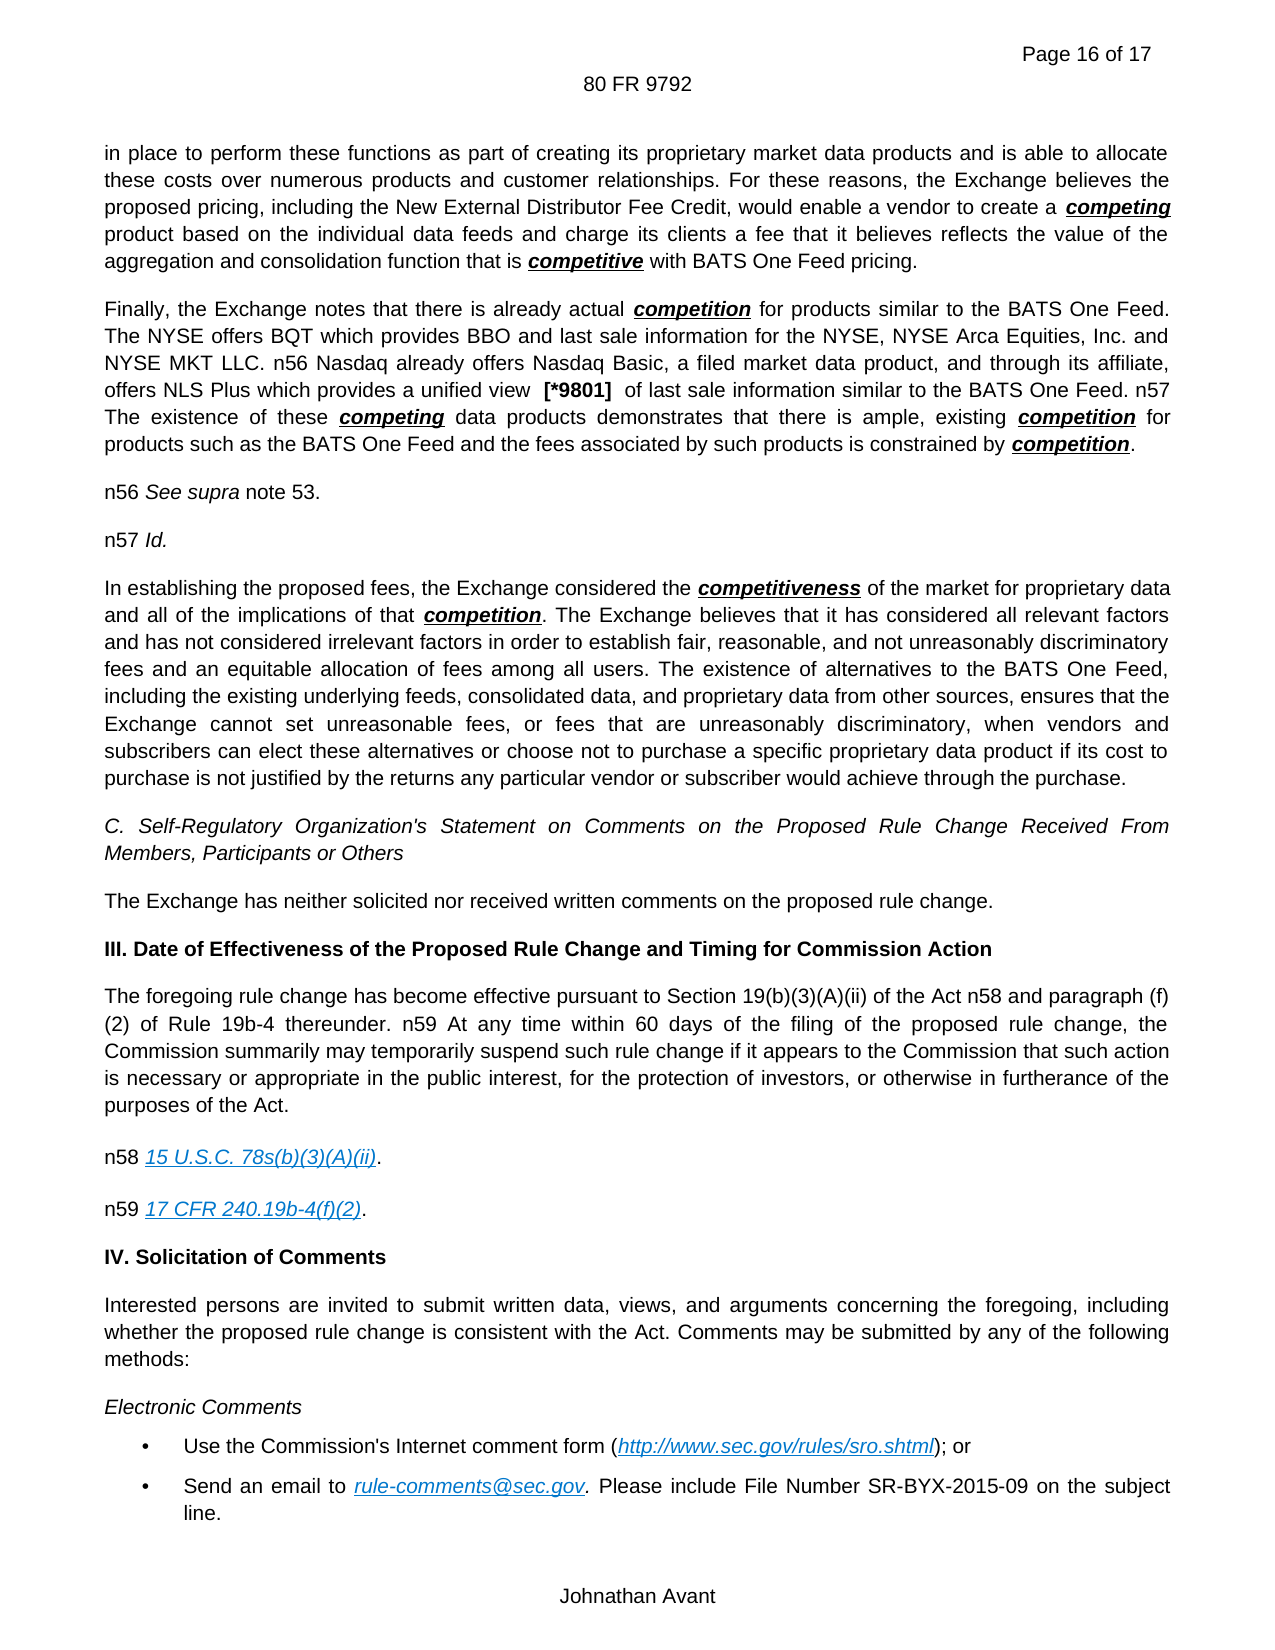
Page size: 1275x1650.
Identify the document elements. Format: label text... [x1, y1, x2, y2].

text In establishing the proposed fees, the Exchange considered the competitiveness of the market for proprietary data and all of the implications of that competition. The Exchange believes that it has considered all relevant factors and has not considered irrelevant factors in order to establish fair, reasonable, and not unreasonably discriminatory fees and an equitable allocation of fees among all users. The existence of alternatives to the BATS One Feed, including the existing underlying feeds, consolidated data, and proprietary data from other sources, ensures that the Exchange cannot set unreasonable fees, or fees that are unreasonably discriminatory, when vendors and subscribers can elect these alternatives or choose not to purchase a specific proprietary data product if its cost to purchase is not justified by the returns any particular vendor or subscriber would achieve through the purchase. [104, 573, 1171, 789]
text Electronic Comments [104, 1392, 1171, 1419]
text The foregoing rule change has become effective pursuant to Section 19(b)(3)(A)(ii) of the Act n58 and paragraph (f)(2) of Rule 19b-4 thereunder. n59 At any time within 60 days of the filing of the proposed rule change, the Commission summarily may temporarily suspend such rule change if it appears to the Commission that such action is necessary or appropriate in the public interest, for the protection of investors, or otherwise in furtherance of the purposes of the Act. [104, 981, 1171, 1117]
text n59 17 CFR 240.19b-4(f)(2). [104, 1194, 1171, 1221]
text Interested persons are invited to submit written data, views, and arguments concerning the foregoing, including whether the proposed rule change is consistent with the Act. Comments may be submitted by any of the following methods: [104, 1289, 1171, 1371]
list Send an email to rule-comments@sec.gov. Please include File Number SR-BYX-2015-09 on the subject line. [142, 1471, 1171, 1525]
text Finally, the Exchange notes that there is already actual competition for products similar to the BATS One Feed. The NYSE offers BQT which provides BBO and last sale information for the NYSE, NYSE Arca Equities, Inc. and NYSE MKT LLC. n56 Nasdaq already offers Nasdaq Basic, a filed market data product, and through its affiliate, offers NLS Plus which provides a unified view [*9801] of last sale information similar to the BATS One Feed. n57 The existence of these competing data products demonstrates that there is ample, existing competition for products such as the BATS One Feed and the fees associated by such products is constrained by competition. [104, 294, 1171, 456]
list Use the Commission's Internet comment form (http://www.sec.gov/rules/sro.shtml); or [142, 1431, 1171, 1458]
text n57 Id. [104, 525, 1171, 552]
text The Exchange has neither solicited nor received written comments on the proposed rule change. [104, 885, 1171, 912]
text C. Self-Regulatory Organization's Statement on Comments on the Proposed Rule Change Received From Members, Participants or Others [104, 810, 1171, 864]
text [104, 137, 1171, 273]
text IV. Solicitation of Comments [104, 1242, 1171, 1269]
text n58 15 U.S.C. 78s(b)(3)(A)(ii). [104, 1142, 1171, 1169]
text n56 See supra note 53. [104, 477, 1171, 504]
text III. Date of Effectiveness of the Proposed Rule Change and Timing for Commission Action [104, 933, 1171, 960]
